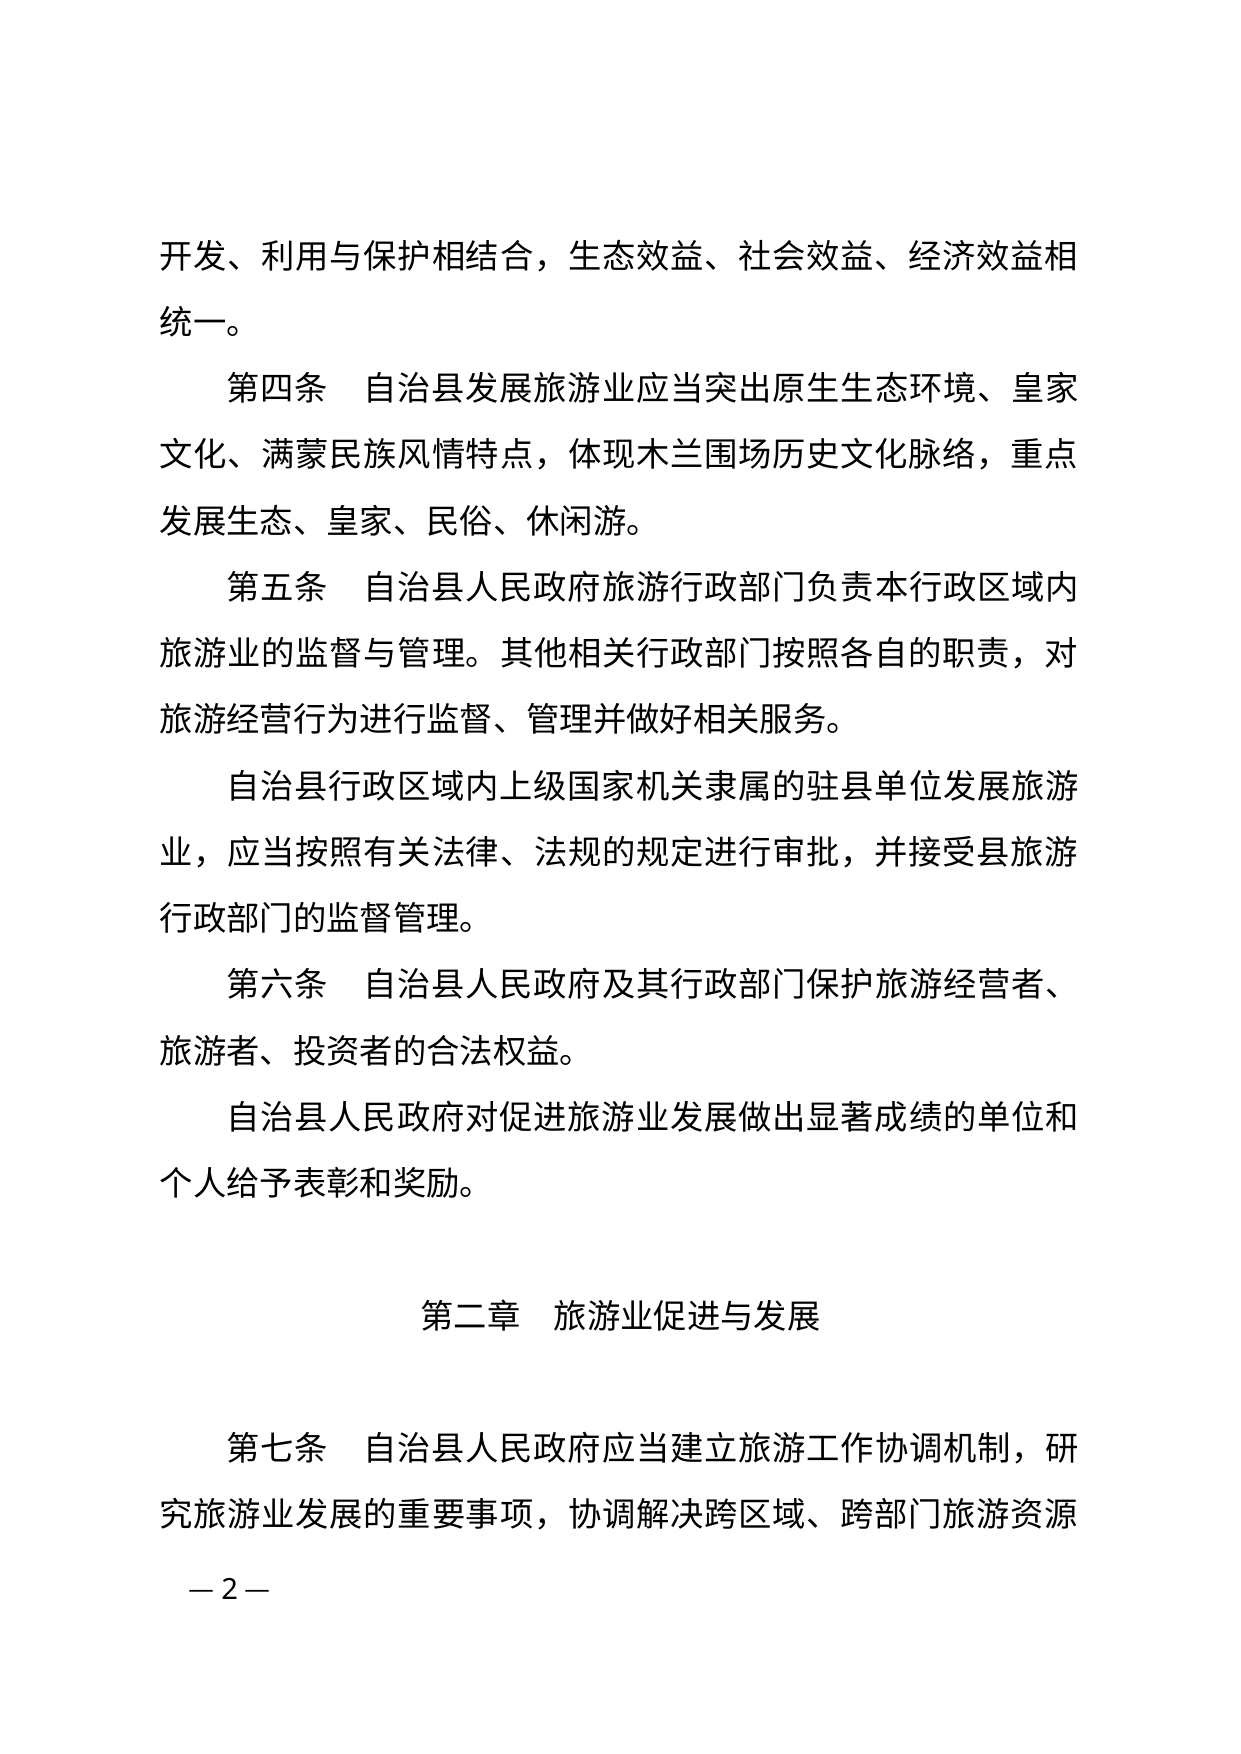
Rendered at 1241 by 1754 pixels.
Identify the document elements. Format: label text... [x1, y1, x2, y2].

text 第五条 自治县人民政府旅游行政部门负责本行政区域内旅游业的监督与管理。其他相关行政部门按照各自的职责，对旅游经营行为进行监督、管理并做好相关服务。 [159, 552, 1081, 750]
text 自治县行政区域内上级国家机关隶属的驻县单位发展旅游业，应当按照有关法律、法规的规定进行审批，并接受县旅游行政部门的监督管理。 [159, 750, 1081, 949]
text 第六条 自治县人民政府及其行政部门保护旅游经营者、旅游者、投资者的合法权益。 [159, 949, 1081, 1082]
text 第四条 自治县发展旅游业应当突出原生生态环境、皇家文化、满蒙民族风情特点，体现木兰围场历史文化脉络，重点发展生态、皇家、民俗、休闲游。 [159, 353, 1081, 552]
text 第二章 旅游业促进与发展 [159, 1280, 1081, 1347]
text 自治县人民政府对促进旅游业发展做出显著成绩的单位和个人给予表彰和奖励。 [159, 1082, 1081, 1214]
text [159, 1413, 1081, 1545]
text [159, 220, 1081, 353]
